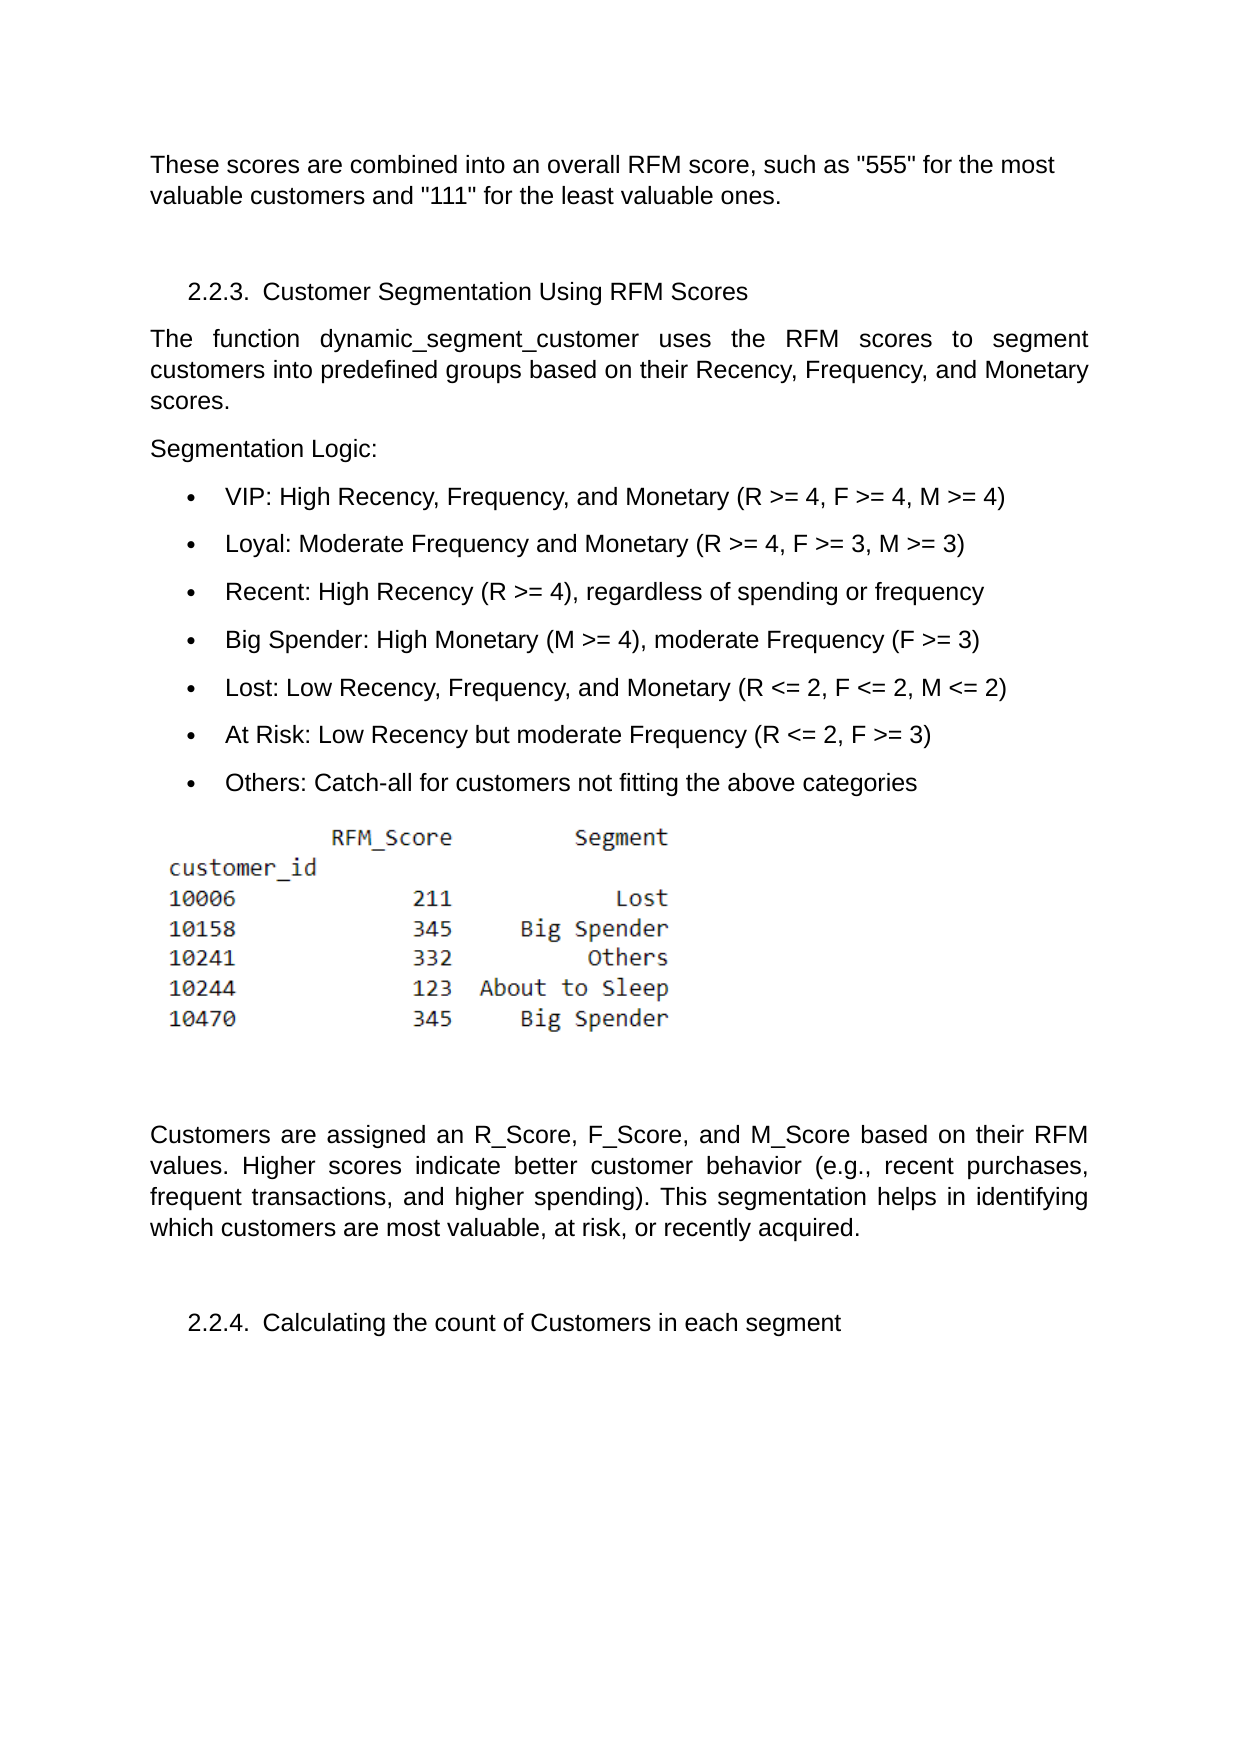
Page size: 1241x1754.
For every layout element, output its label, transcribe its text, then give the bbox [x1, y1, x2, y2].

list Recent: High Recency (R >= 4), regardless of spending or frequency [187, 577, 1090, 606]
list Calculating the count of Customers in each segment [187, 1308, 1090, 1337]
list Lost: Low Recency, Frequency, and Monetary (R <= 2, F <= 2, M <= 2) [187, 672, 1090, 701]
text Customers are assigned an R_Score, F_Score, and M_Score based on their RFM values. Higher scores indicate better customer behavior (e.g., recent purchases, frequent transactions, and higher spending). This segmentation helps in identifying which customers are most valuable, at risk, or recently acquired. [150, 1120, 1090, 1242]
list At Risk: Low Recency but moderate Frequency (R <= 2, F >= 3) [187, 720, 1090, 749]
list Big Spender: High Monetary (M >= 4), moderate Frequency (F >= 3) [187, 625, 1090, 653]
text Segmentation Logic: [150, 434, 1090, 463]
list Loyal: Moderate Frequency and Monetary (R >= 4, F >= 3, M >= 3) [187, 529, 1090, 558]
picture [150, 815, 697, 1054]
list Others: Catch-all for customers not fitting the above categories [187, 768, 1090, 797]
text The function dynamic_segment_customer uses the RFM scores to segment customers into predefined groups based on their Recency, Frequency, and Monetary scores. [150, 324, 1090, 415]
list Customer Segmentation Using RFM Scores [187, 276, 1090, 305]
text These scores are combined into an overall RFM score, such as "555" for the most valuable customers and "111" for the least valuable ones. [150, 150, 1090, 210]
list VIP: High Recency, Frequency, and Monetary (R >= 4, F >= 4, M >= 4) [187, 482, 1090, 510]
